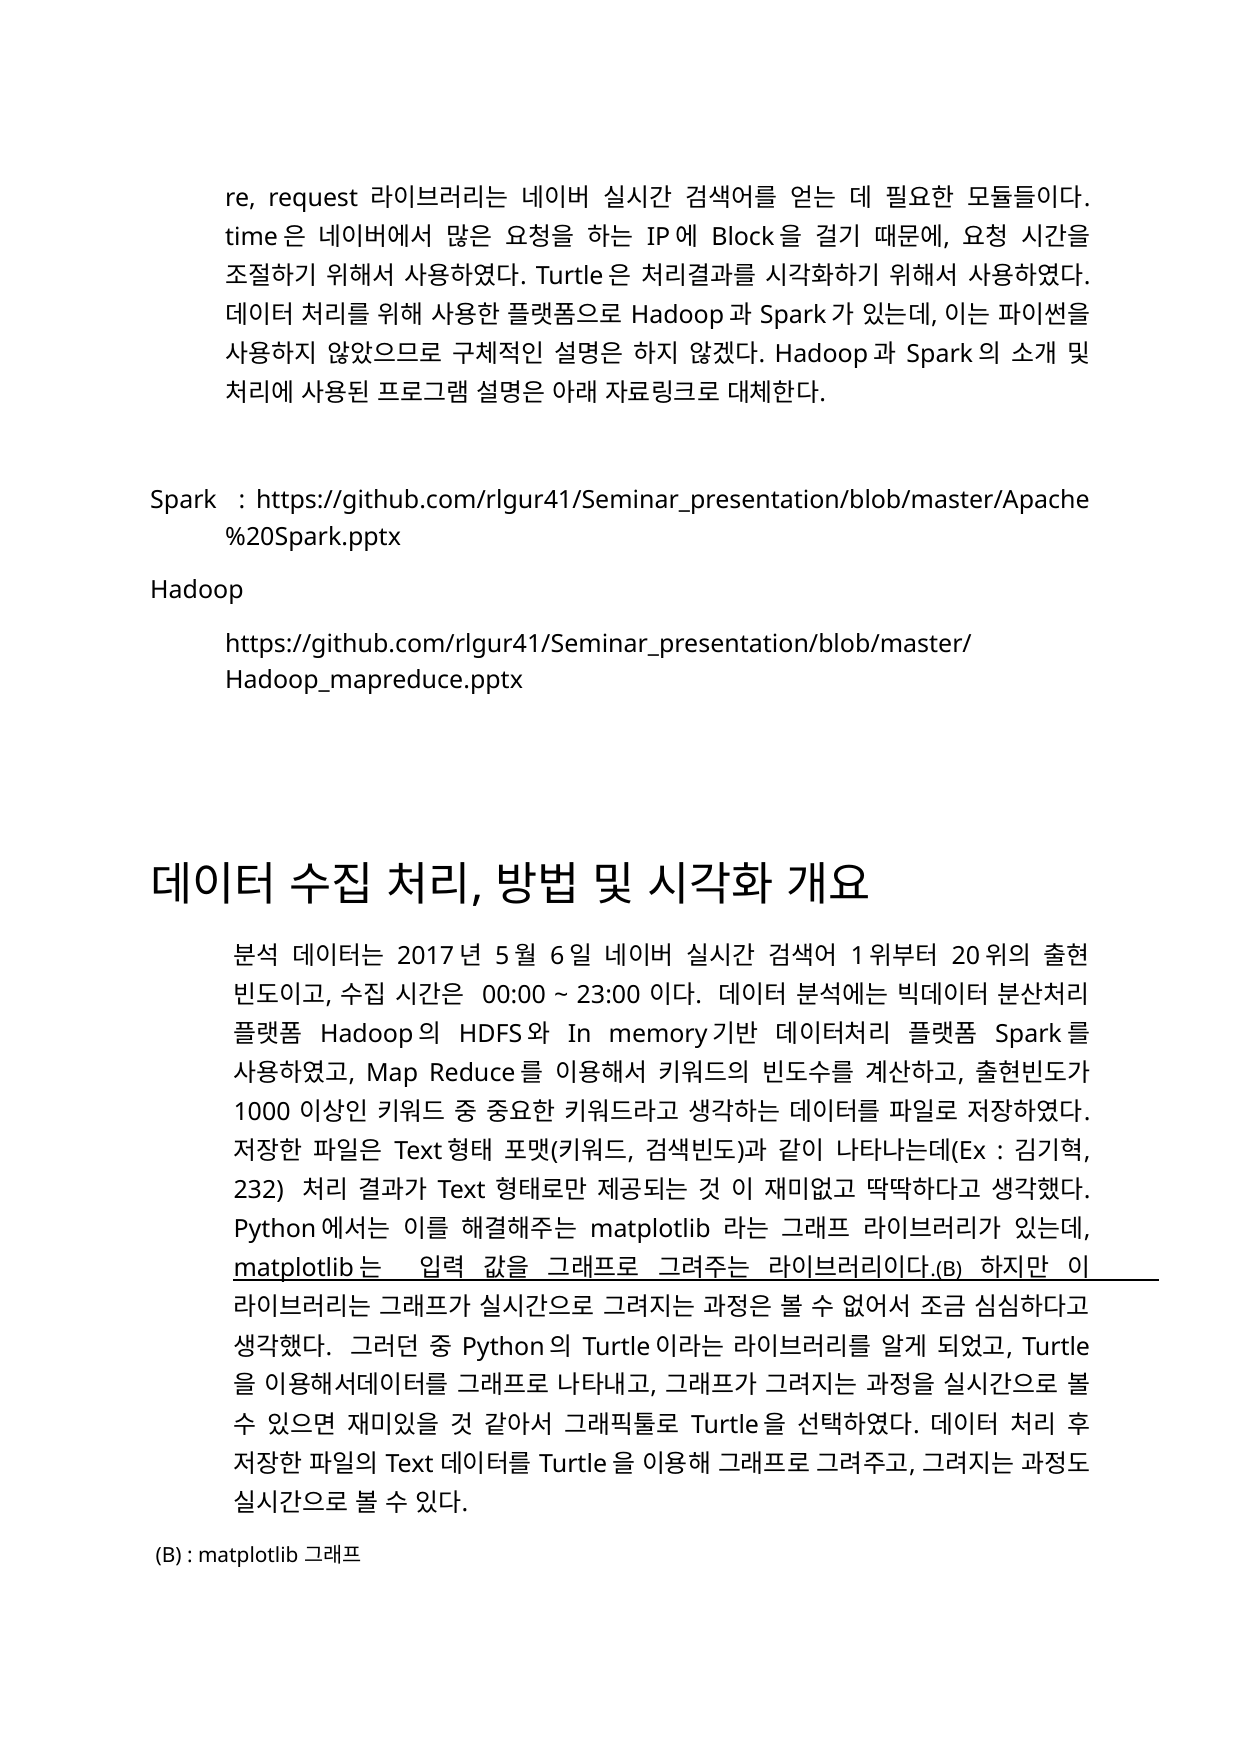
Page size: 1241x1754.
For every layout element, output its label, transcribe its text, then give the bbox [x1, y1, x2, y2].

text 분석 데이터는 2017년 5월 6일 네이버 실시간 검색어 1위부터 20위의 출현 빈도이고, 수집 시간은 00:00 ~ 23:00 이다. 데이터 분석에는 빅데이터 분산처리 플랫폼 Hadoop의 HDFS와 In memory기반 데이터처리 플랫폼 Spark를 사용하였고, Map Reduce를 이용해서 키워드의 빈도수를 계산하고, 출현빈도가 1000 이상인 키워드 중 중요한 키워드라고 생각하는 데이터를 파일로 저장하였다. 저장한 파일은 Text형태 포맷(키워드, 검색빈도)과 같이 나타나는데(Ex : 김기혁, 232) 처리 결과가 Text 형태로만 제공되는 것 이 재미없고 딱딱하다고 생각했다. Python에서는 이를 해결해주는 matplotlib 라는 그래프 라이브러리가 있는데, matplotlib는 입력 값을 그래프로 그려주는 라이브러리이다.(B) 하지만 이 라이브러리는 그래프가 실시간으로 그려지는 과정은 볼 수 없어서 조금 심심하다고 생각했다. 그러던 중 Python의 Turtle이라는 라이브러리를 알게 되었고, Turtle을 이용해서데이터를 그래프로 나타내고, 그래프가 그려지는 과정을 실시간으로 볼 수 있으면 재미있을 것 같아서 그래픽툴로 Turtle을 선택하였다. 데이터 처리 후 저장한 파일의 Text 데이터를 Turtle을 이용해 그래프로 그려주고, 그려지는 과정도 실시간으로 볼 수 있다. [233, 935, 1090, 1279]
text Hadoop [150, 572, 1090, 606]
text 데이터 수집 처리, 방법 및 시각화 개요 [150, 847, 1090, 913]
text https://github.com/rlgur41/Seminar_presentation/blob/master/Hadoop_mapreduce.pptx [225, 625, 1090, 696]
text re, request 라이브러리는 네이버 실시간 검색어를 얻는 데 필요한 모듈들이다. time은 네이버에서 많은 요청을 하는 IP에 Block을 걸기 때문에, 요청 시간을 조절하기 위해서 사용하였다. Turtle은 처리결과를 시각화하기 위해서 사용하였다. 데이터 처리를 위해 사용한 플랫폼으로 Hadoop과 Spark가 있는데, 이는 파이썬을 사용하지 않았으므로 구체적인 설명은 하지 않겠다. Hadoop과 Spark의 소개 및 처리에 사용된 프로그램 설명은 아래 자료링크로 대체한다. [150, 177, 1090, 409]
text (B) : matplotlib 그래프 [150, 1538, 1090, 1568]
text Spark : https://github.com/rlgur41/Seminar_presentation/blob/master/Apache%20Spark.pptx [150, 482, 1090, 552]
text 분석 데이터는 2017년 5월 6일 네이버 실시간 검색어 1위부터 20위의 출현 빈도이고, 수집 시간은 00:00 ~ 23:00 이다. 데이터 분석에는 빅데이터 분산처리 플랫폼 Hadoop의 HDFS와 In memory기반 데이터처리 플랫폼 Spark를 사용하였고, Map Reduce를 이용해서 키워드의 빈도수를 계산하고, 출현빈도가 1000 이상인 키워드 중 중요한 키워드라고 생각하는 데이터를 파일로 저장하였다. 저장한 파일은 Text형태 포맷(키워드, 검색빈도)과 같이 나타나는데(Ex : 김기혁, 232) 처리 결과가 Text 형태로만 제공되는 것 이 재미없고 딱딱하다고 생각했다. Python에서는 이를 해결해주는 matplotlib 라는 그래프 라이브러리가 있는데, matplotlib는 입력 값을 그래프로 그려주는 라이브러리이다.(B) 하지만 이 라이브러리는 그래프가 실시간으로 그려지는 과정은 볼 수 없어서 조금 심심하다고 생각했다. 그러던 중 Python의 Turtle이라는 라이브러리를 알게 되었고, Turtle을 이용해서데이터를 그래프로 나타내고, 그래프가 그려지는 과정을 실시간으로 볼 수 있으면 재미있을 것 같아서 그래픽툴로 Turtle을 선택하였다. 데이터 처리 후 저장한 파일의 Text 데이터를 Turtle을 이용해 그래프로 그려주고, 그려지는 과정도 실시간으로 볼 수 있다. [233, 1281, 1090, 1518]
